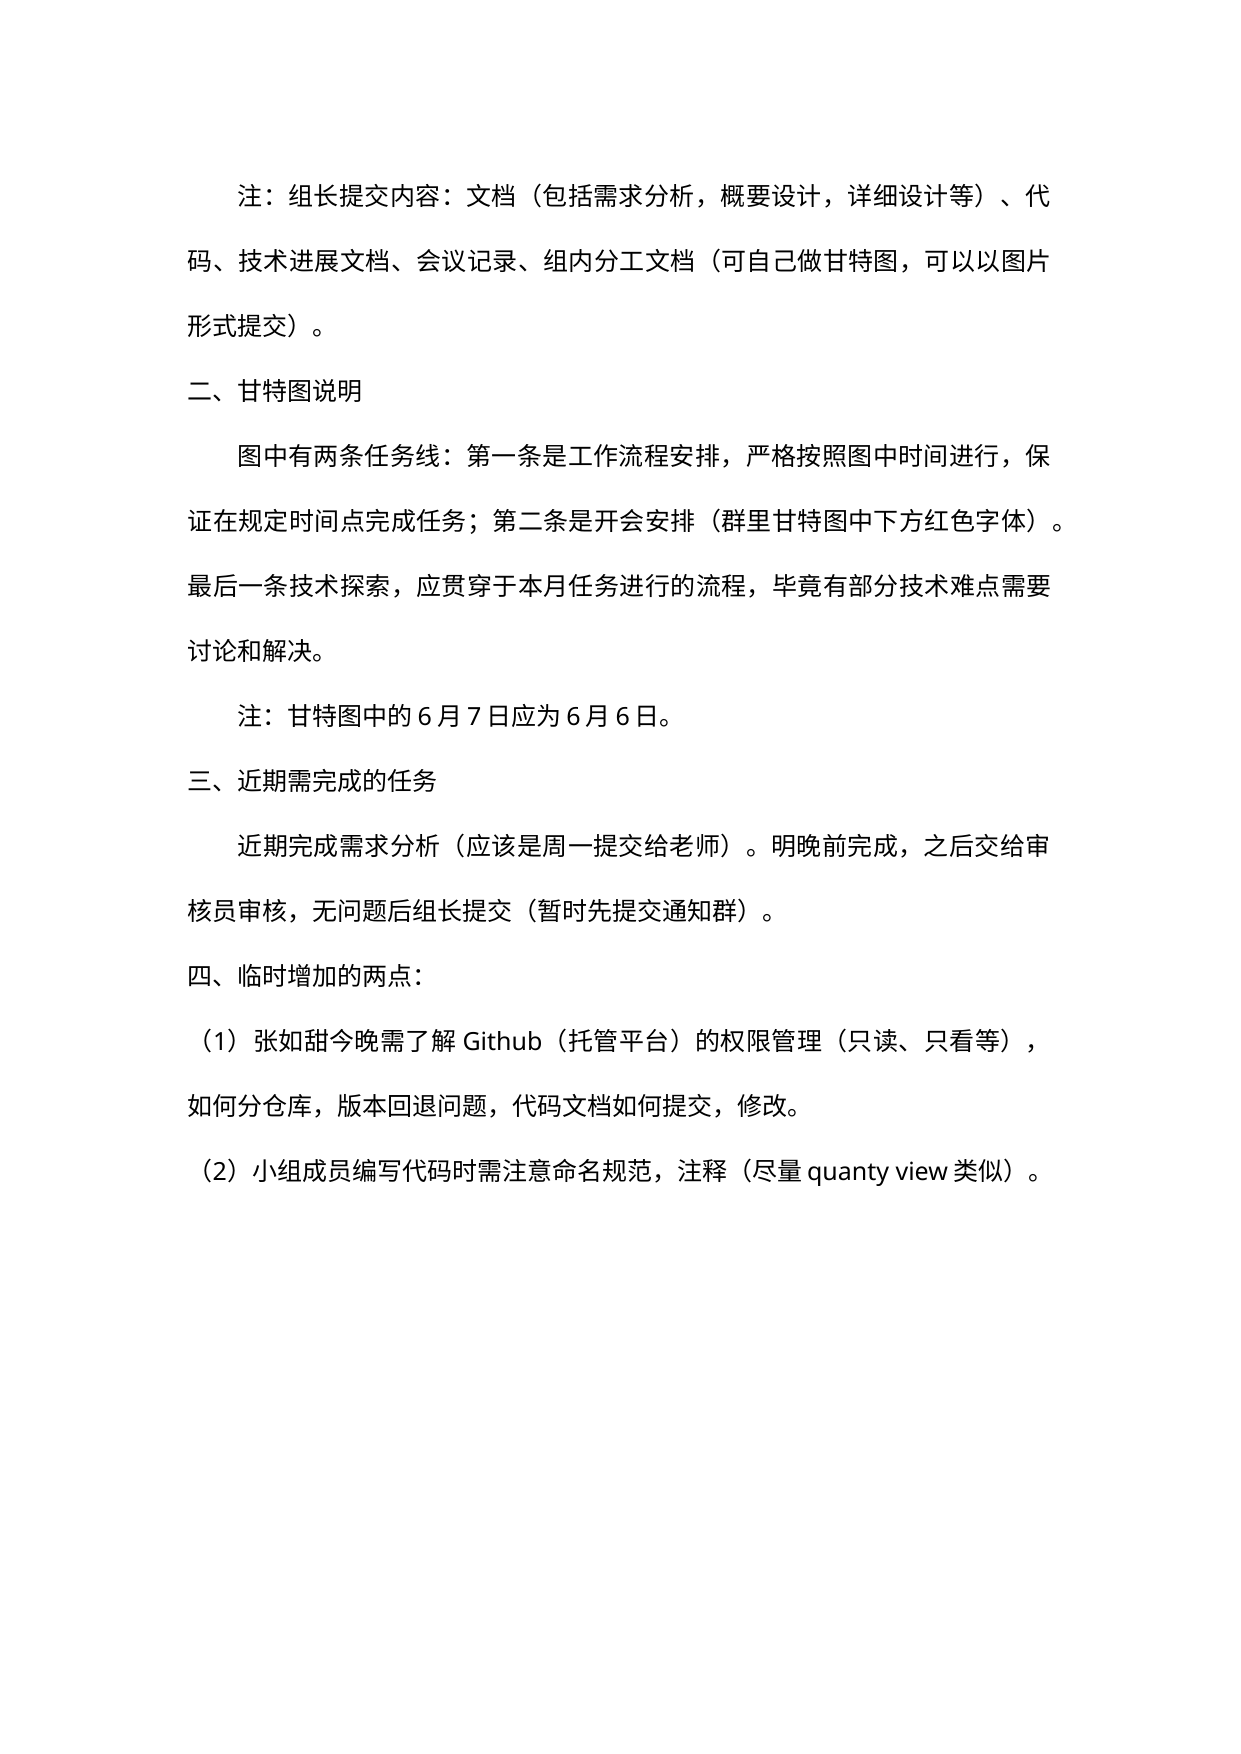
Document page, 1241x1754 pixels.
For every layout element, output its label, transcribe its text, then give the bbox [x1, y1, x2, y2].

text 图中有两条任务线：第一条是工作流程安排，严格按照图中时间进行，保证在规定时间点完成任务；第二条是开会安排（群里甘特图中下方红色字体）。最后一条技术探索，应贯穿于本月任务进行的流程，毕竟有部分技术难点需要讨论和解决。 [187, 422, 1053, 682]
text 注：甘特图中的6月7日应为6月6日。 [187, 682, 1053, 747]
text 近期完成需求分析（应该是周一提交给老师）。明晚前完成，之后交给审核员审核，无问题后组长提交（暂时先提交通知群）。 [187, 812, 1053, 942]
text （1）张如甜今晚需了解Github（托管平台）的权限管理（只读、只看等），如何分仓库，版本回退问题，代码文档如何提交，修改。 [187, 1007, 1053, 1137]
text （2）小组成员编写代码时需注意命名规范，注释（尽量quanty view类似）。 [187, 1137, 1053, 1202]
text 三、近期需完成的任务 [187, 747, 1053, 812]
text 四、临时增加的两点： [187, 942, 1053, 1007]
text 注：组长提交内容：文档（包括需求分析，概要设计，详细设计等）、代码、技术进展文档、会议记录、组内分工文档（可自己做甘特图，可以以图片形式提交）。 [187, 162, 1053, 357]
text 二、甘特图说明 [187, 357, 1053, 422]
